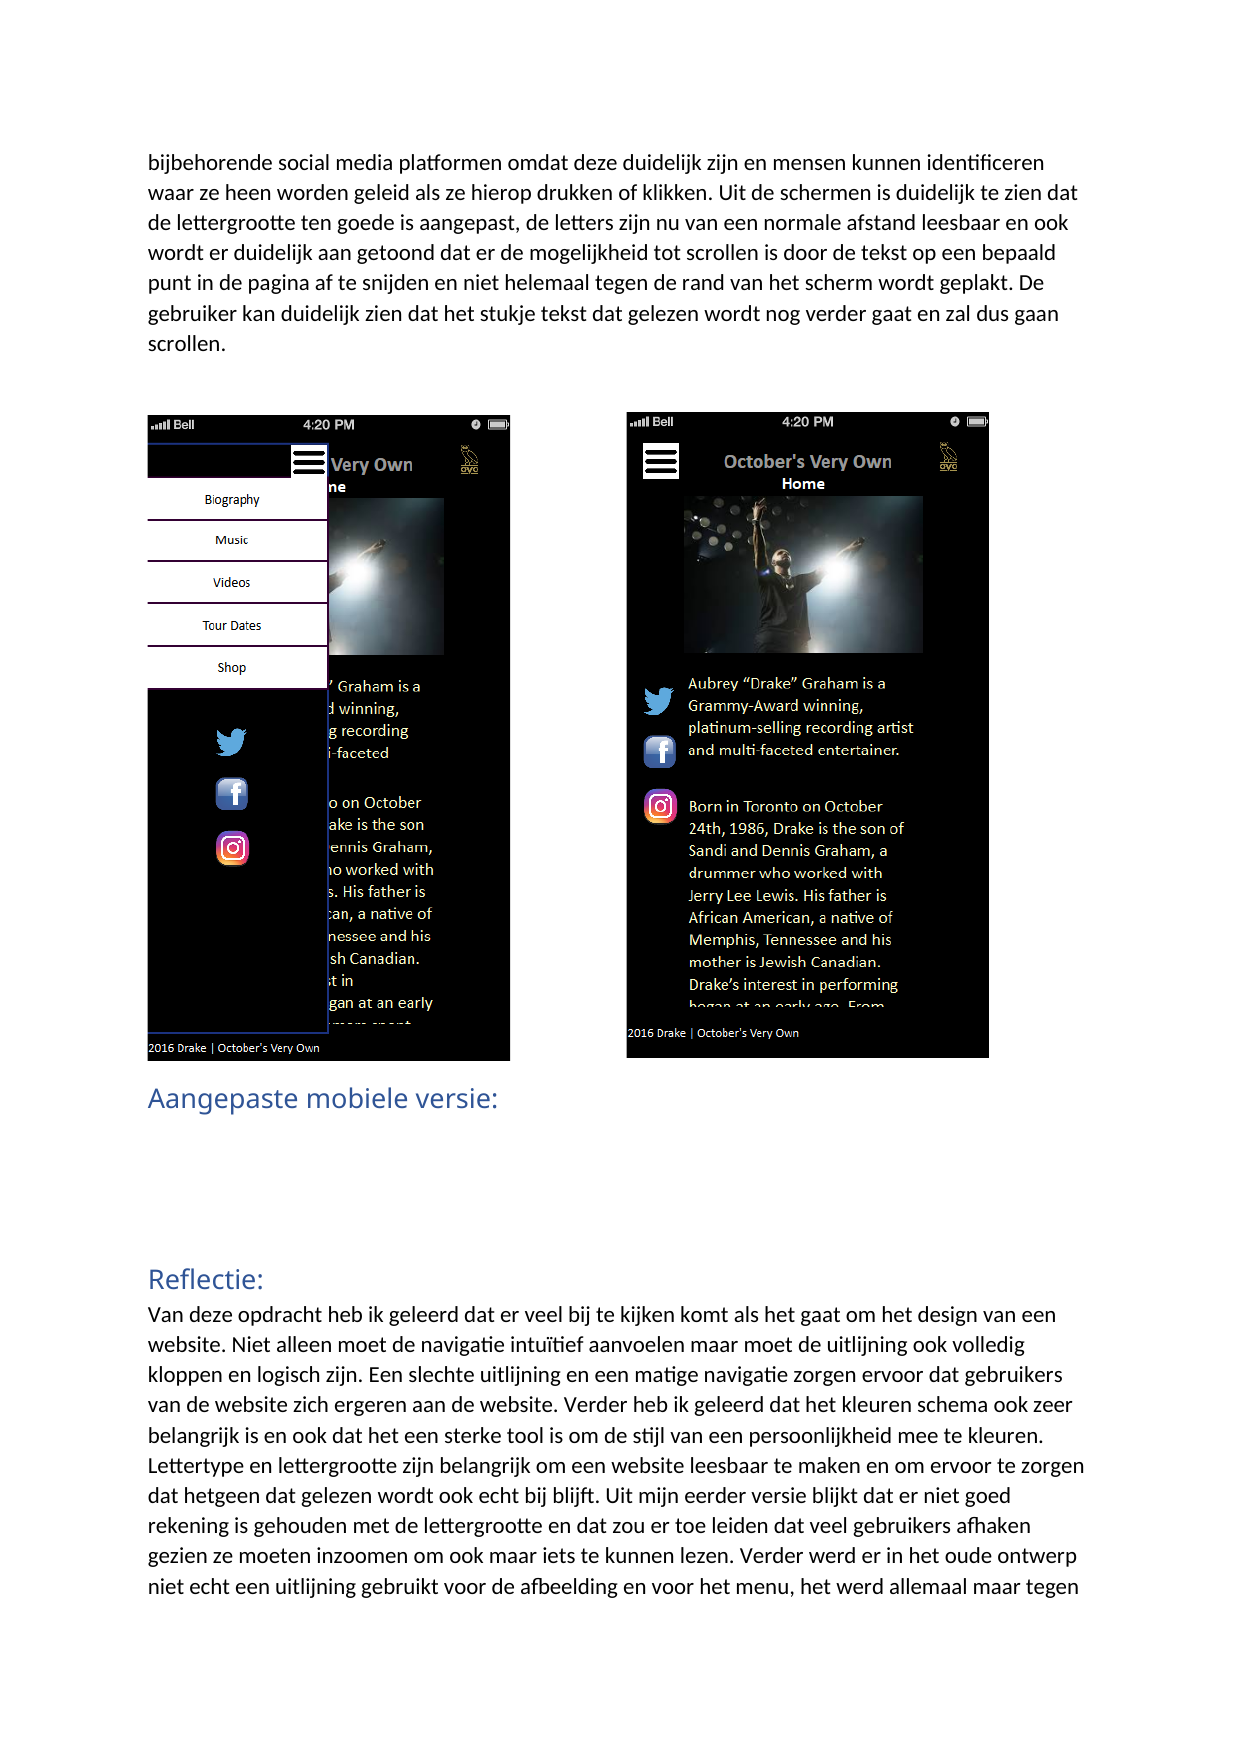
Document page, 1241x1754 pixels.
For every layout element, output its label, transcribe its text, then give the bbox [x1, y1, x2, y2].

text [148, 1300, 1093, 1600]
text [148, 148, 1093, 357]
subtitle Reflectie: [148, 1260, 1093, 1297]
picture [626, 412, 989, 1058]
picture [147, 415, 511, 1061]
